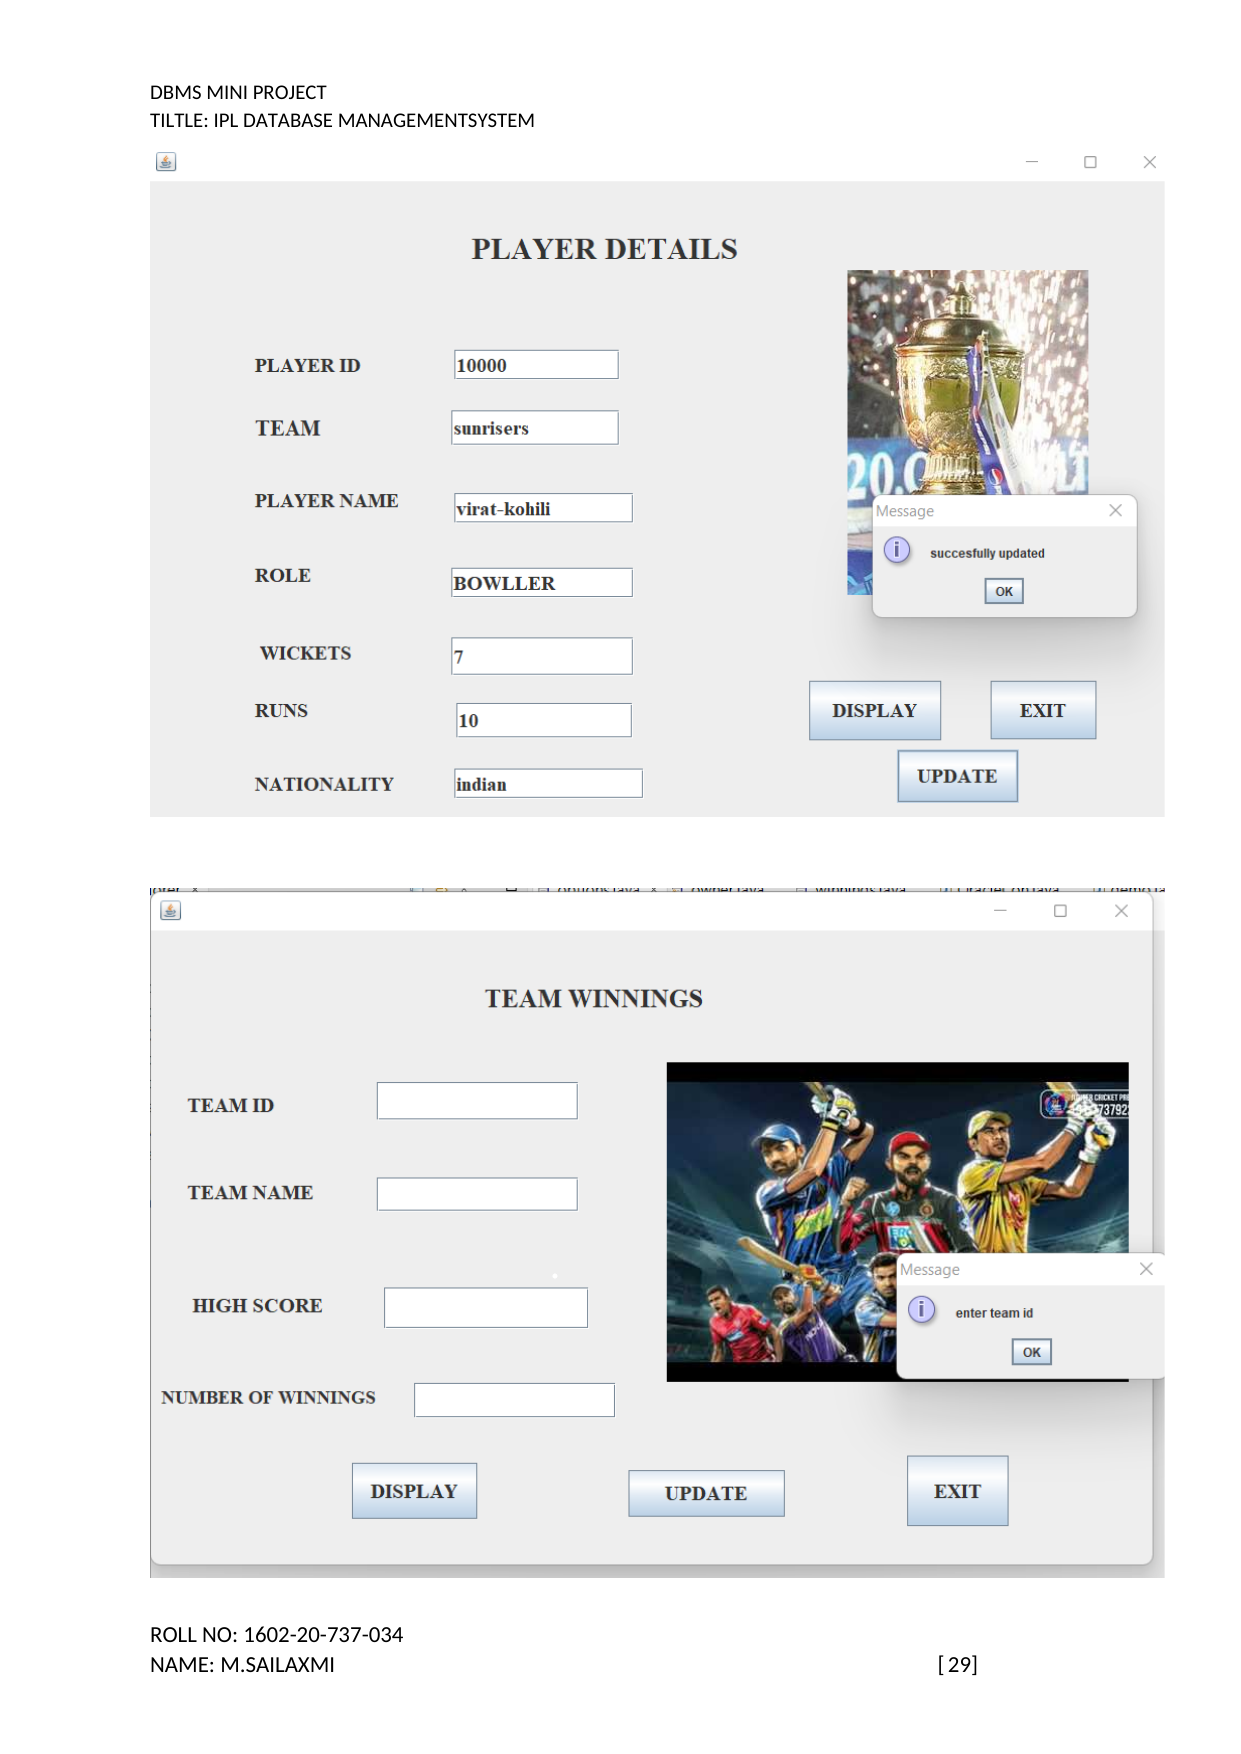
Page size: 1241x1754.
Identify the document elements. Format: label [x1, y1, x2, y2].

picture [150, 149, 1165, 817]
picture [150, 888, 1165, 1578]
